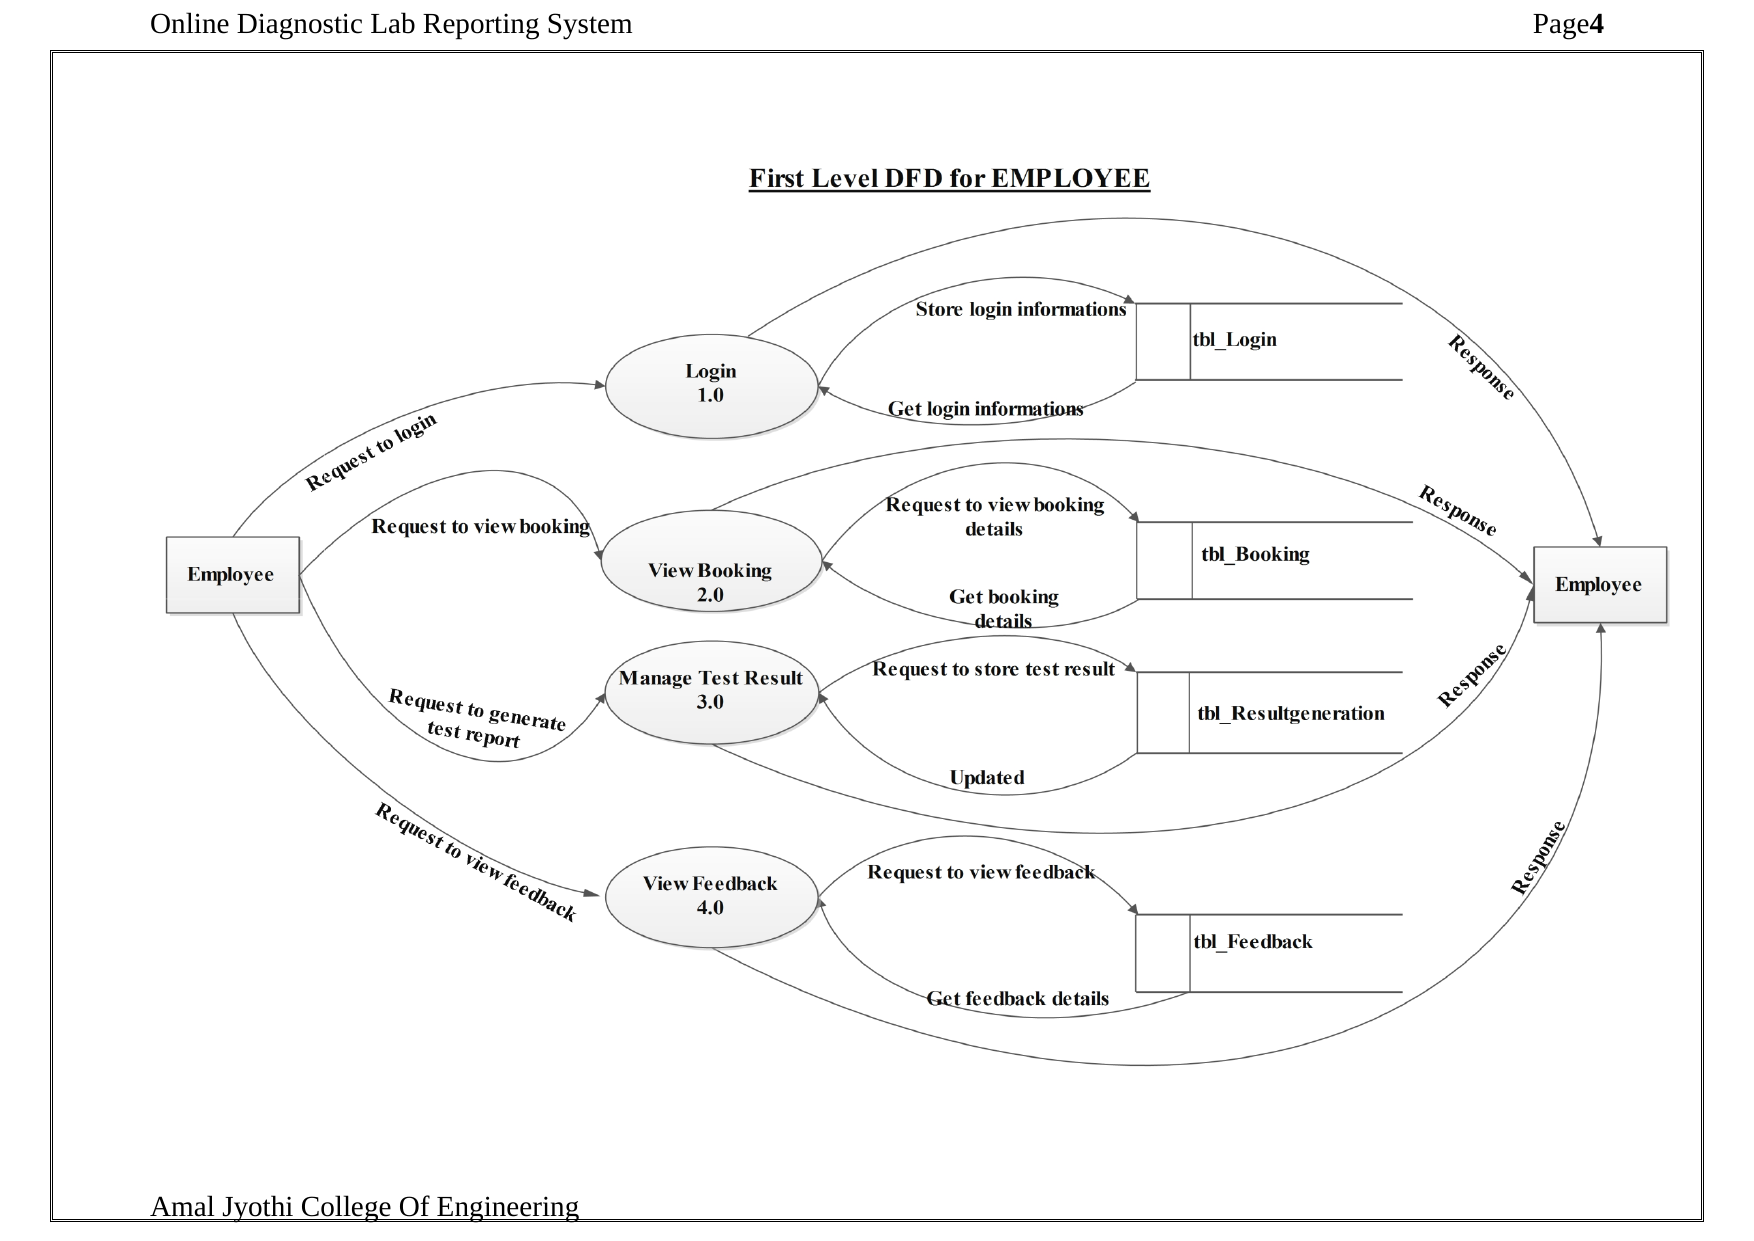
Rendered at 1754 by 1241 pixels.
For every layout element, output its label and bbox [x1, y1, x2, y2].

picture [150, 150, 1683, 1071]
